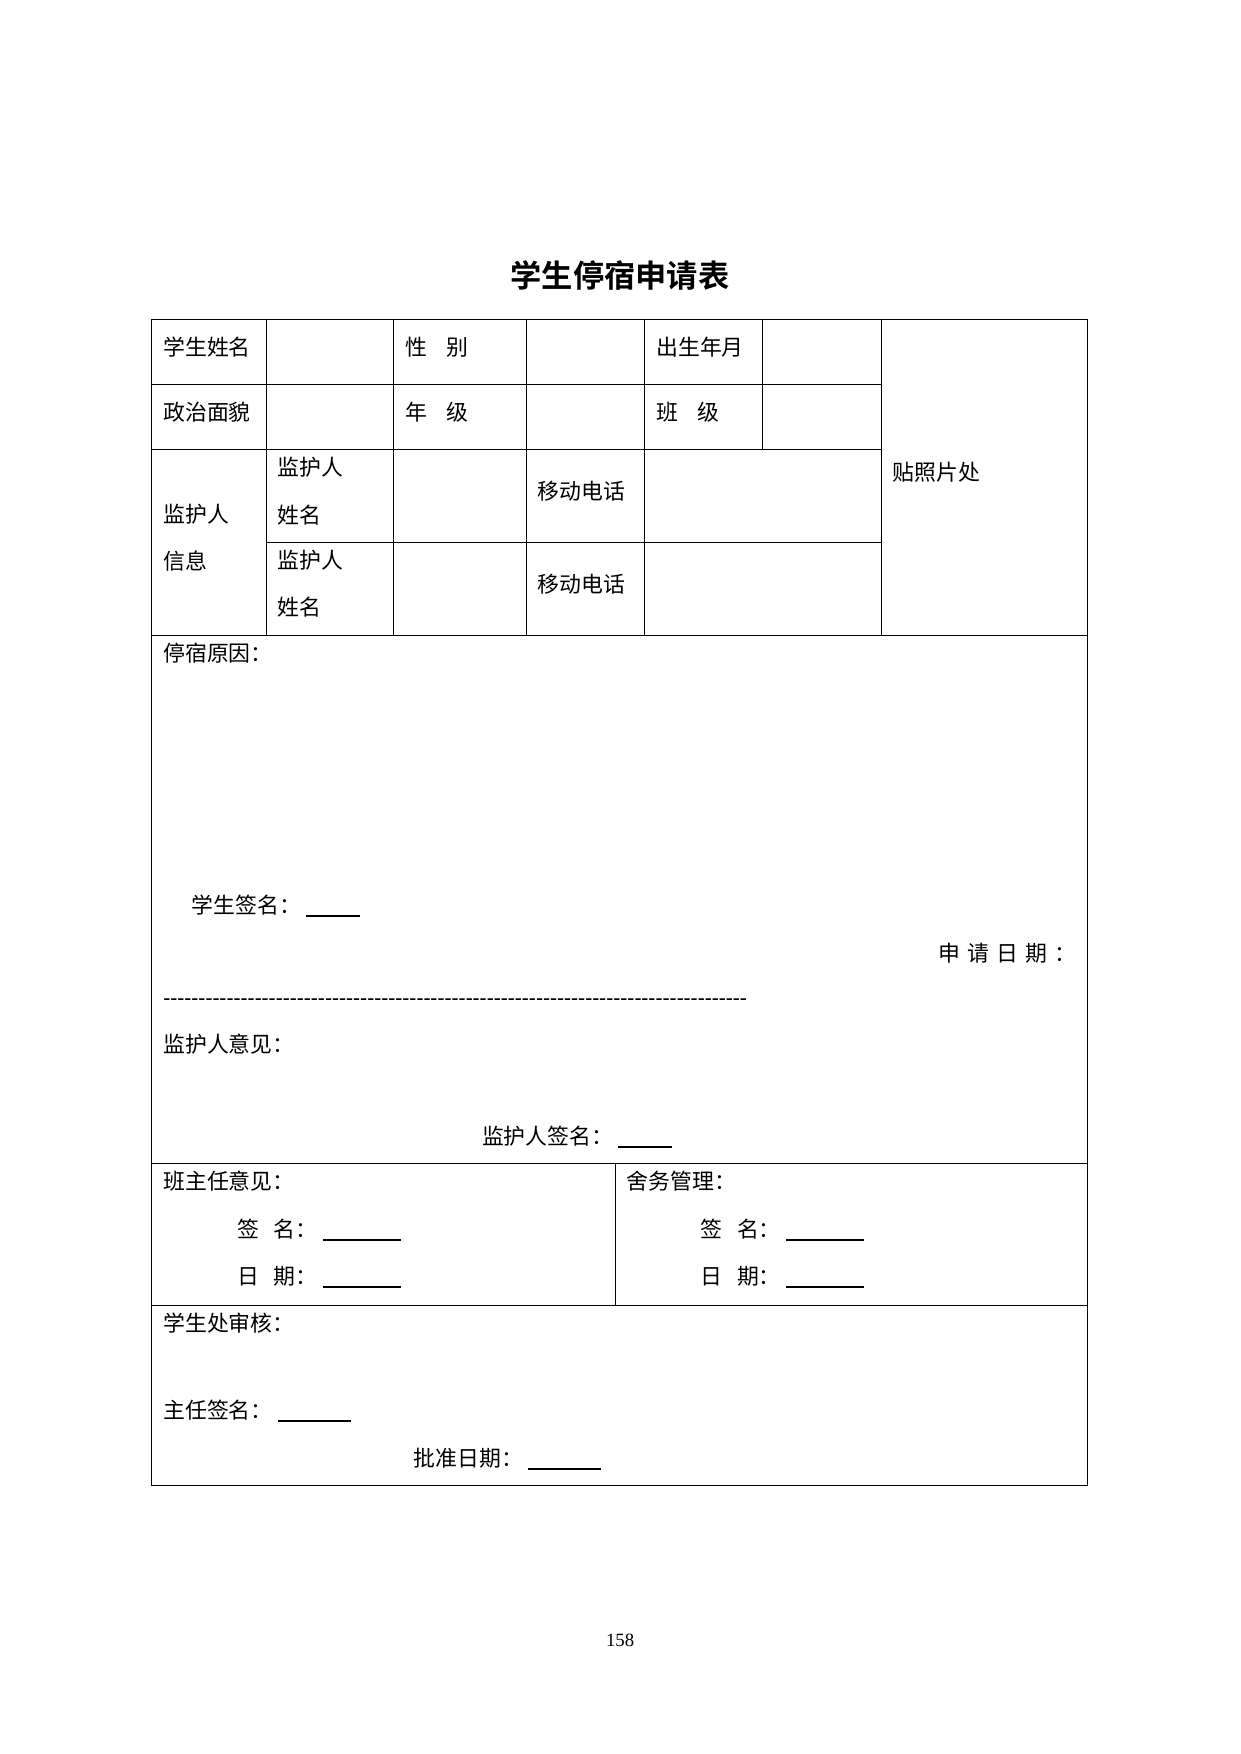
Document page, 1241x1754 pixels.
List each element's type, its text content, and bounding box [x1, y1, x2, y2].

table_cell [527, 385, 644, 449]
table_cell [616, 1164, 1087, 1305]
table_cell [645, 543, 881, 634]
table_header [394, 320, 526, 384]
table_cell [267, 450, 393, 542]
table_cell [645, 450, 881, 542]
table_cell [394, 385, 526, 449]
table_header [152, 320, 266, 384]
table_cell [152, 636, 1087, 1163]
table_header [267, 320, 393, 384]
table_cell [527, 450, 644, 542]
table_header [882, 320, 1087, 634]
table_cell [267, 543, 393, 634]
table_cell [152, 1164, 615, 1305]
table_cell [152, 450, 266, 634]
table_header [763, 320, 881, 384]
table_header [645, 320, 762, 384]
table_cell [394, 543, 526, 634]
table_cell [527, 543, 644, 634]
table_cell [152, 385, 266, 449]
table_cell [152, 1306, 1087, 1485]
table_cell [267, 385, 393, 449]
text 学生停宿申请表 [152, 251, 1087, 297]
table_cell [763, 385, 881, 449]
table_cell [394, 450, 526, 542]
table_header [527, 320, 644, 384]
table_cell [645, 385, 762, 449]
